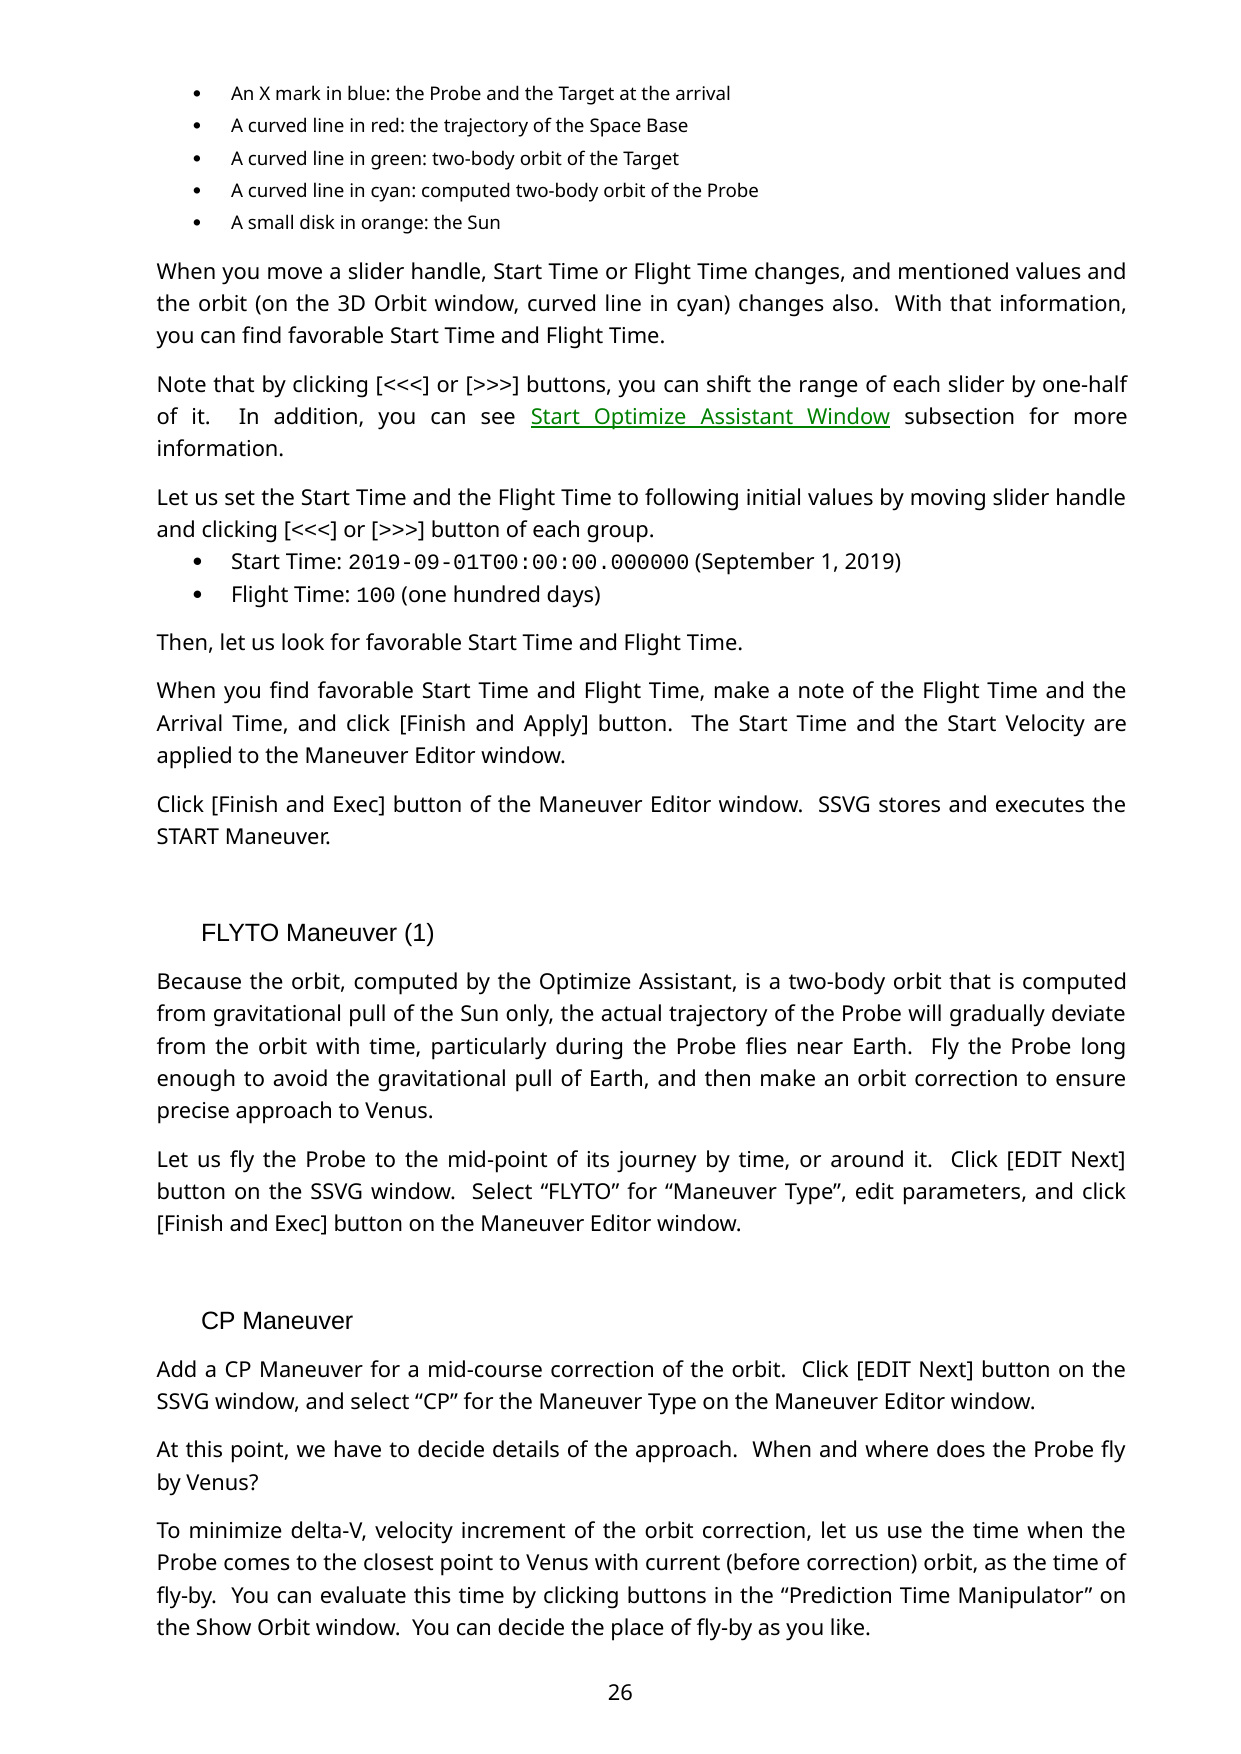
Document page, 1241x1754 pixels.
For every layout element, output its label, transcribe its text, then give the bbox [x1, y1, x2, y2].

text Let us set the Start Time and the Flight Time to following initial values by moving slider handle and clicking [<<<] or [>>>] button of each group. [156, 481, 1128, 545]
subtitle FLYTO Maneuver (1) [201, 916, 1128, 949]
list Flight Time: 100 (one hundred days) [194, 577, 1128, 610]
text To minimize delta-V, velocity increment of the orbit correction, let us use the time when the Probe comes to the closest point to Venus with current (before correction) orbit, as the time of fly-by. You can evaluate this time by clicking buttons in the “Prediction Time Manipulator” on the Show Orbit window. You can decide the place of fly-by as you like. [156, 1514, 1128, 1643]
list A curved line in green: two-body orbit of the Target [194, 141, 1128, 174]
list Start Time: 2019-09-01T00:00:00.000000 (September 1, 2019) [194, 545, 1128, 577]
text Because the orbit, computed by the Optimize Assistant, is a two-body orbit that is computed from gravitational pull of the Sun only, the actual trajectory of the Probe will gradually deviate from the orbit with time, particularly during the Probe flies near Earth. Fly the Probe long enough to avoid the gravitational pull of Earth, and then make an orbit correction to ensure precise approach to Venus. [156, 965, 1128, 1126]
subtitle CP Maneuver [201, 1304, 1128, 1336]
list A curved line in cyan: computed two-body orbit of the Probe [194, 174, 1128, 206]
list A small disk in orange: the Sun [194, 206, 1128, 238]
text Note that by clicking [<<<] or [>>>] buttons, you can shift the range of each slider by one-half of it. In addition, you can see Start Optimize Assistant Window subsection for more information. [156, 367, 1128, 464]
text Add a CP Maneuver for a mid-course correction of the orbit. Click [EDIT Next] button on the SSVG window, and select “CP” for the Maneuver Type on the Maneuver Editor window. [156, 1352, 1128, 1417]
list An X mark in blue: the Probe and the Target at the arrival [194, 77, 1128, 109]
text At this point, we have to decide details of the approach. When and where does the Probe fly by Venus? [156, 1433, 1128, 1498]
text Let us fly the Probe to the mid-point of its journey by time, or around it. Click [EDIT Next] button on the SSVG window. Select “FLYTO” for “Maneuver Type”, edit parameters, and click [Finish and Exec] button on the Maneuver Editor window. [156, 1142, 1128, 1239]
text Click [Finish and Exec] button of the Maneuver Editor window. SSVG stores and executes the START Maneuver. [156, 787, 1128, 852]
text Then, let us look for favorable Start Time and Flight Time. [156, 626, 1128, 658]
text When you move a slider handle, Start Time or Flight Time changes, and mentioned values and the orbit (on the 3D Orbit window, curved line in cyan) changes also. With that information, you can find favorable Start Time and Flight Time. [156, 254, 1128, 351]
text When you find favorable Start Time and Flight Time, make a note of the Flight Time and the Arrival Time, and click [Finish and Apply] button. The Start Time and the Start Velocity are applied to the Maneuver Editor window. [156, 674, 1128, 771]
list A curved line in red: the trajectory of the Space Base [194, 109, 1128, 141]
